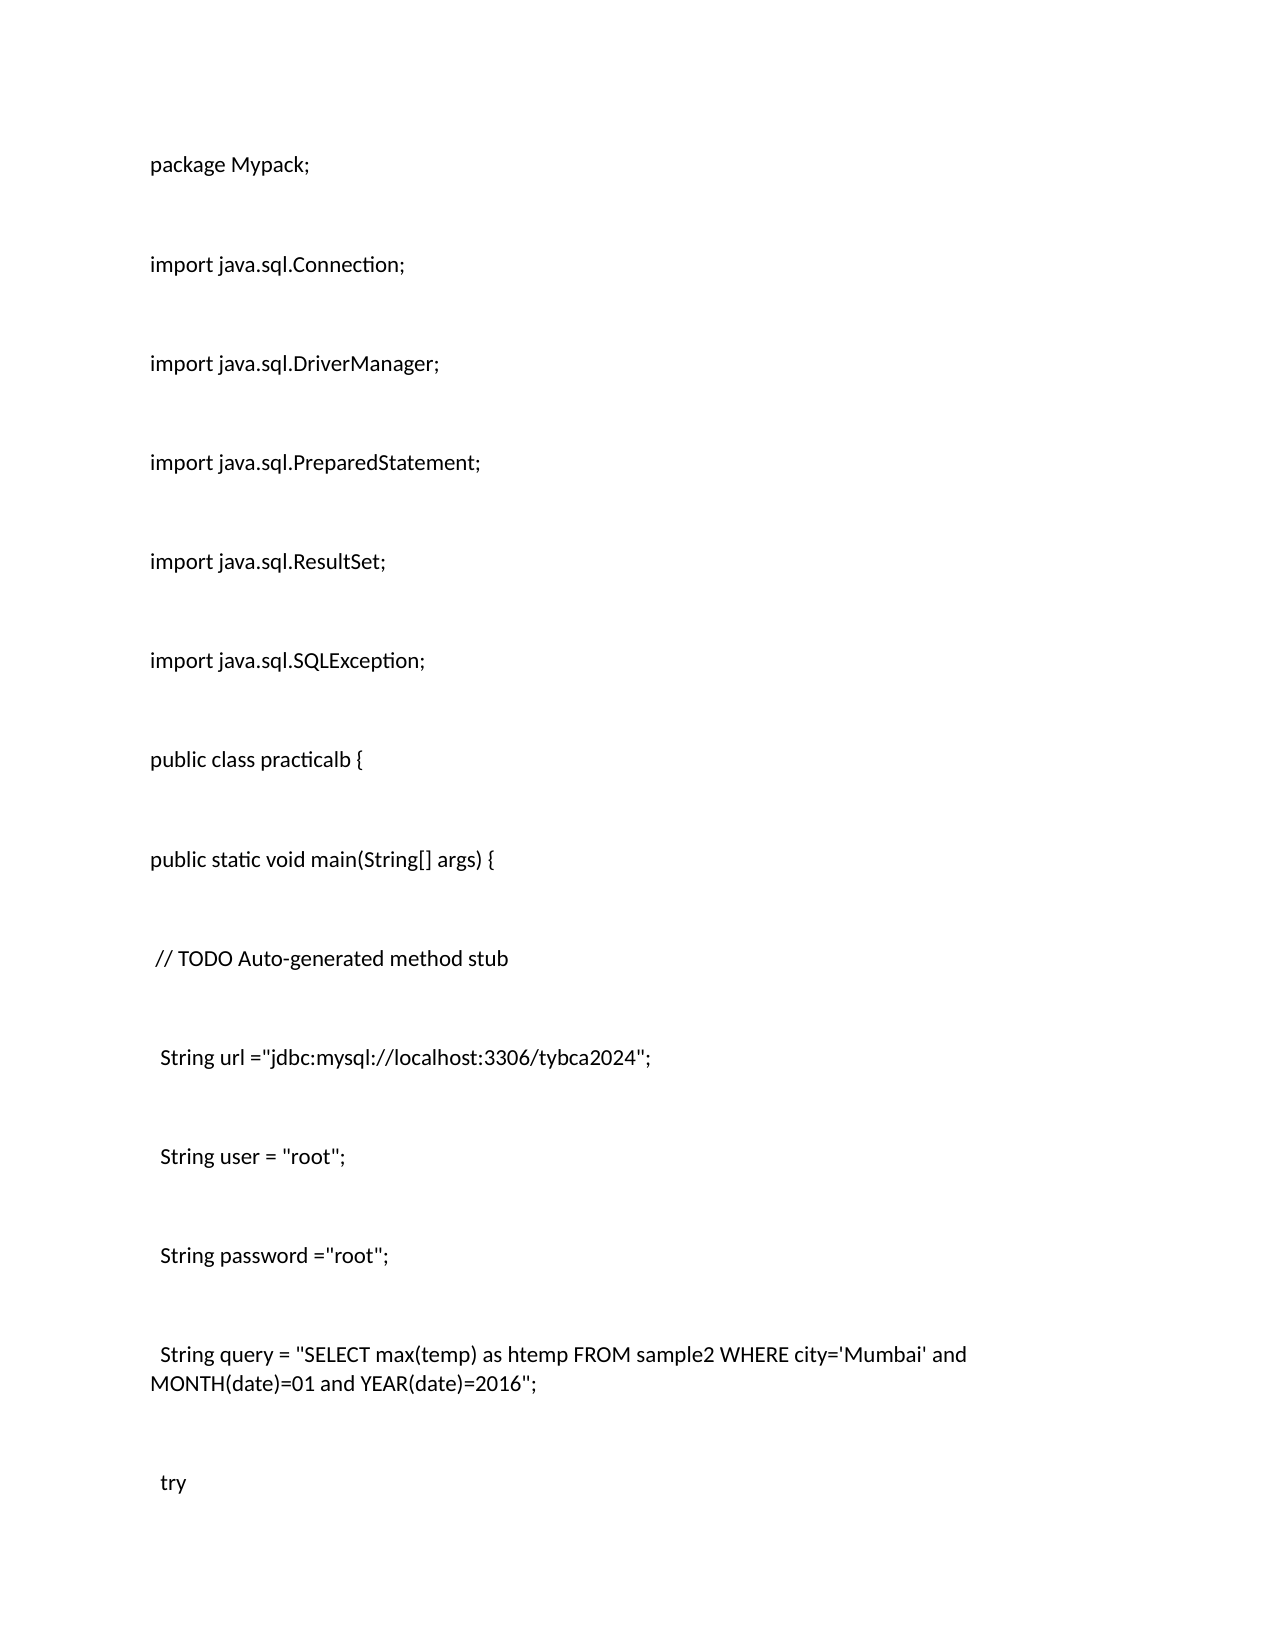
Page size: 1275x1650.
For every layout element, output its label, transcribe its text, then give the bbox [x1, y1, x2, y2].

text String password ="root"; [150, 1241, 1125, 1269]
text String query = "SELECT max(temp) as htemp FROM sample2 WHERE city='Mumbai' and MONTH(date)=01 and YEAR(date)=2016"; [150, 1340, 1125, 1397]
text package Mypack; [150, 150, 1125, 179]
text public class practicalb { [150, 745, 1125, 774]
text import java.sql.DriverManager; [150, 348, 1125, 377]
text // TODO Auto-generated method stub [150, 943, 1125, 972]
text import java.sql.ResultSet; [150, 547, 1125, 575]
text String user = "root"; [150, 1142, 1125, 1170]
text public static void main(String[] args) { [150, 844, 1125, 873]
text try [150, 1468, 1125, 1497]
text String url ="jdbc:mysql://localhost:3306/tybca2024"; [150, 1042, 1125, 1071]
text import java.sql.Connection; [150, 249, 1125, 278]
text import java.sql.PreparedStatement; [150, 447, 1125, 476]
text import java.sql.SQLException; [150, 646, 1125, 674]
